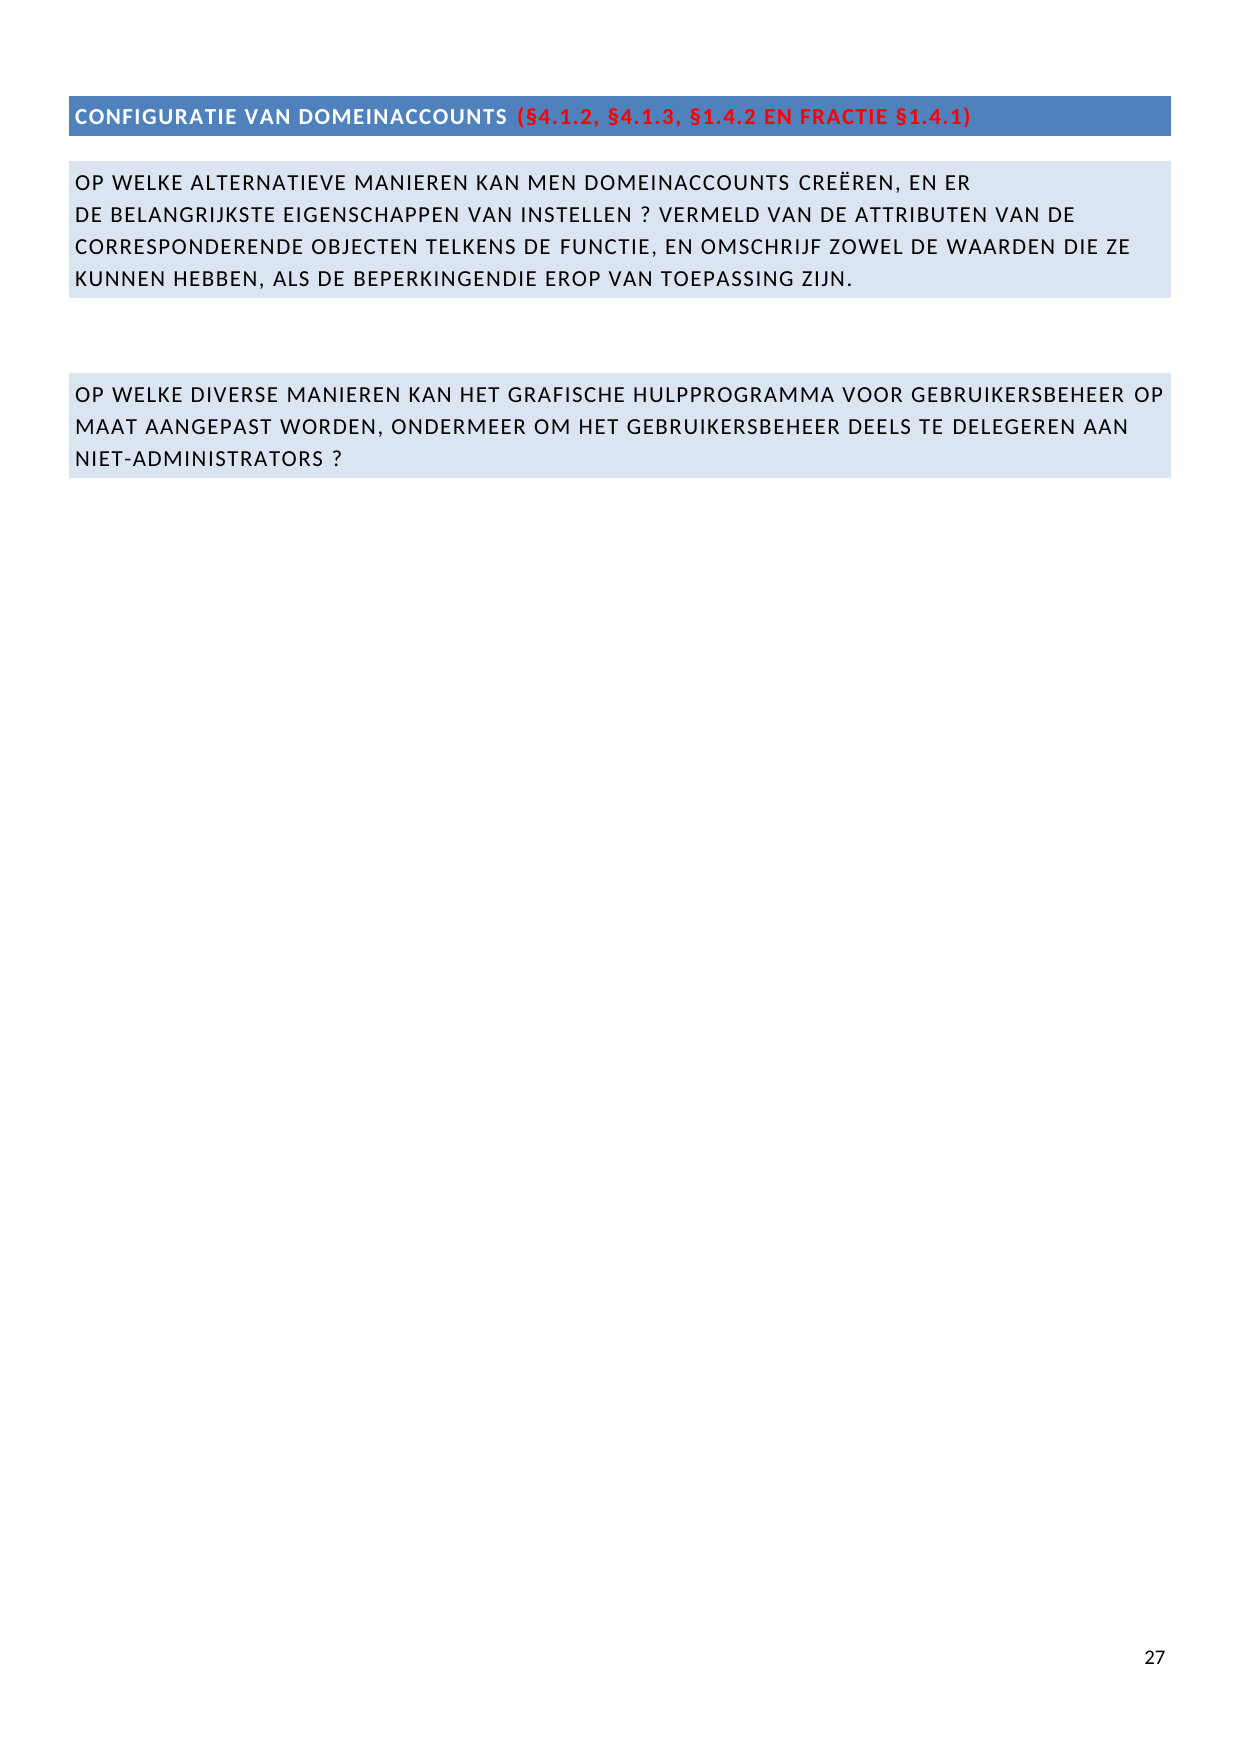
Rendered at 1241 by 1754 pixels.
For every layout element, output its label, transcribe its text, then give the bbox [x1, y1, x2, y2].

subtitle Configuratie van domeinaccounts (§4.1.2, §4.1.3, §1.4.2 en fractie §1.4.1) [75, 102, 1165, 130]
subtitle Op welke alternatieve manieren kan men domeinaccounts creëren, en er de belangrijkste eigenschappen van instellen ? Vermeld van de attributen van de corresponderende objecten telkens de functie, en omschrijf zowel de waarden die ze kunnen hebben, als de beperkingendie erop van toepassing zijn. [75, 168, 1165, 292]
subtitle Op welke diverse manieren kan het grafische hulpprogramma voor gebruikersbeheer op maat aangepast worden, ondermeer om het gebruikersbeheer deels te delegeren aan niet-administrators ? [75, 380, 1165, 472]
